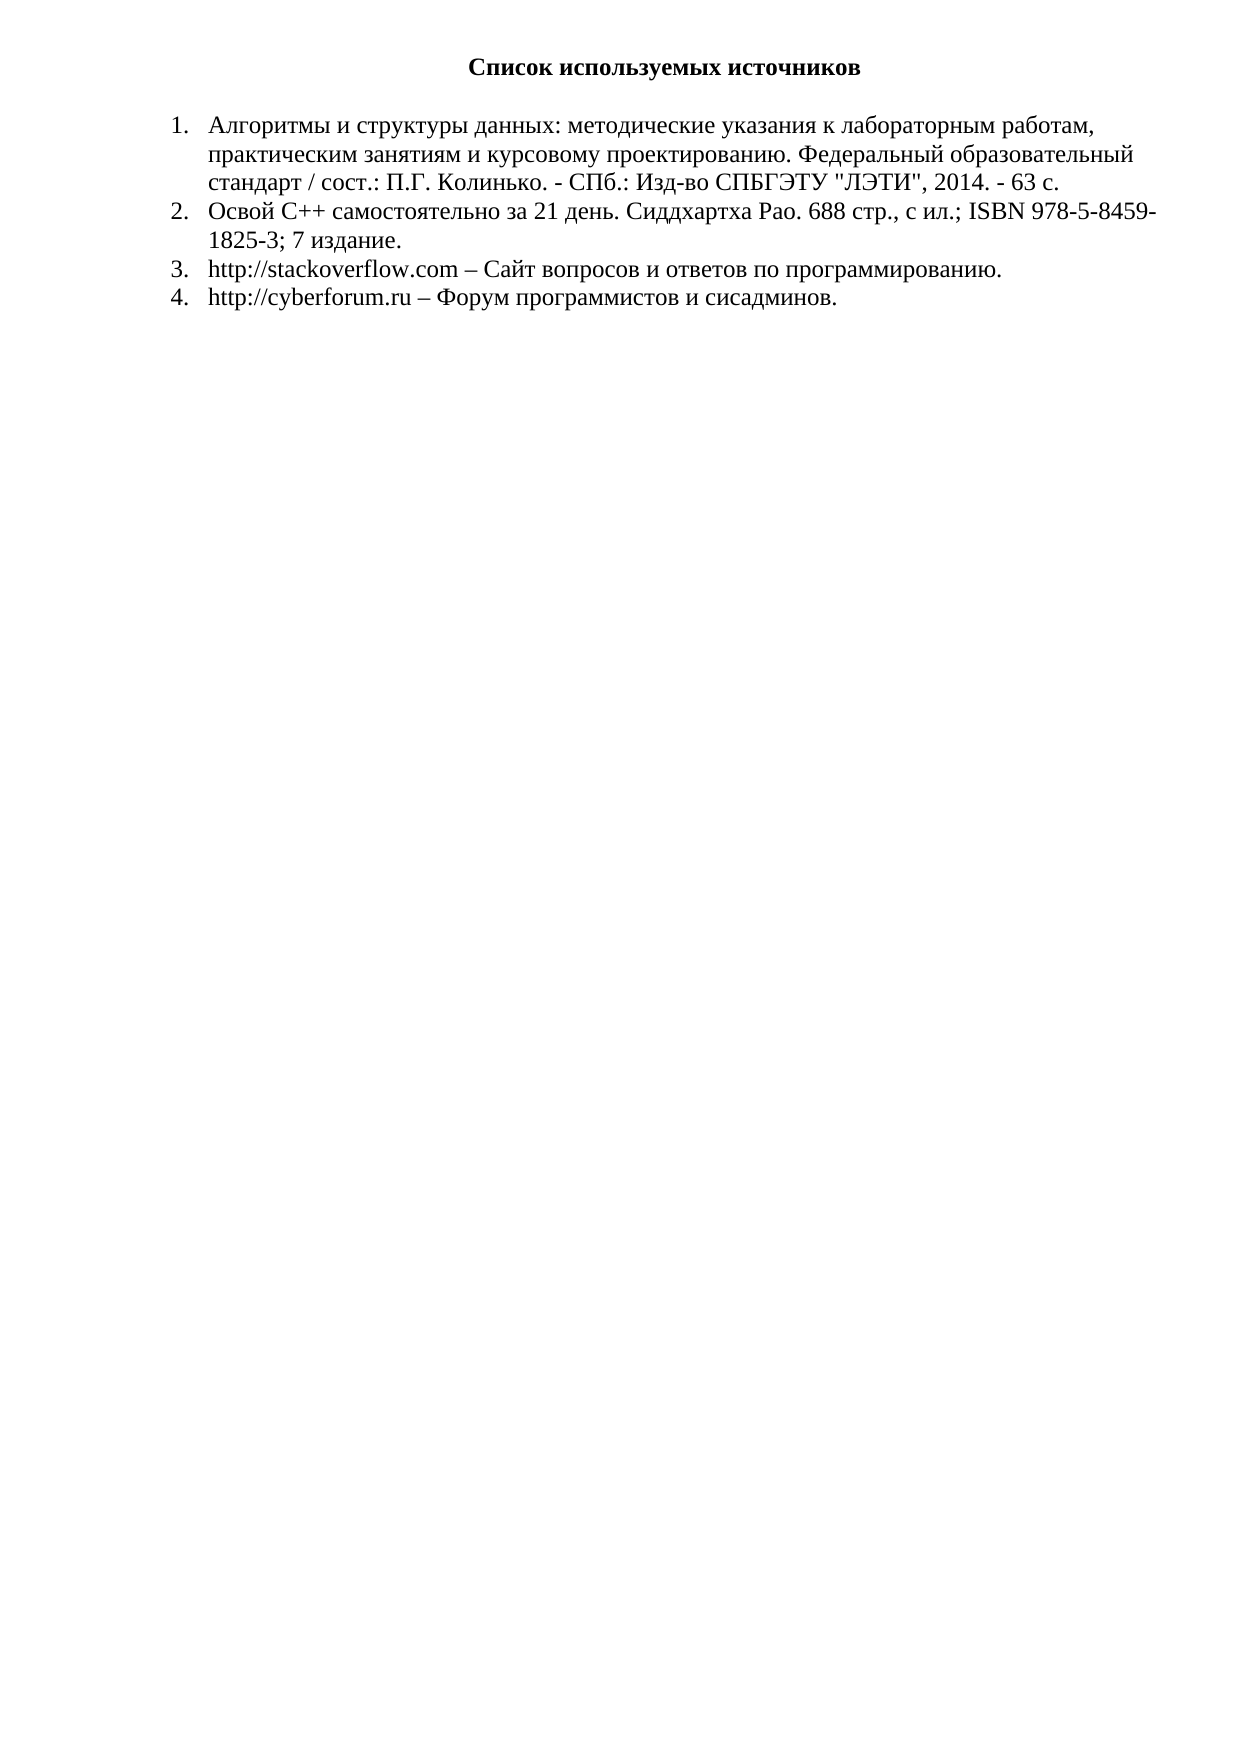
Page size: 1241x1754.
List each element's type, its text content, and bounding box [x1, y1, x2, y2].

list Алгоритмы и структуры данных: методические указания к лабораторным работам, практическим занятиям и курсовому проектированию. Федеральный образовательный стандарт / сост.: П.Г. Колинько. - СПб.: Изд-во СПБГЭТУ "ЛЭТИ", 2014. - 63 с. [170, 110, 1196, 196]
text Список используемых источников [133, 52, 1196, 81]
list Освой С++ самостоятельно за 21 день. Сиддхартха Рао. 688 стр., с ил.; ISBN 978-5-8459-1825-3; 7 издание. [170, 196, 1196, 254]
list http://cyberforum.ru – Форум программистов и сисадминов. [170, 282, 1196, 311]
list http://stackoverflow.com – Сайт вопросов и ответов по программированию. [170, 254, 1196, 282]
